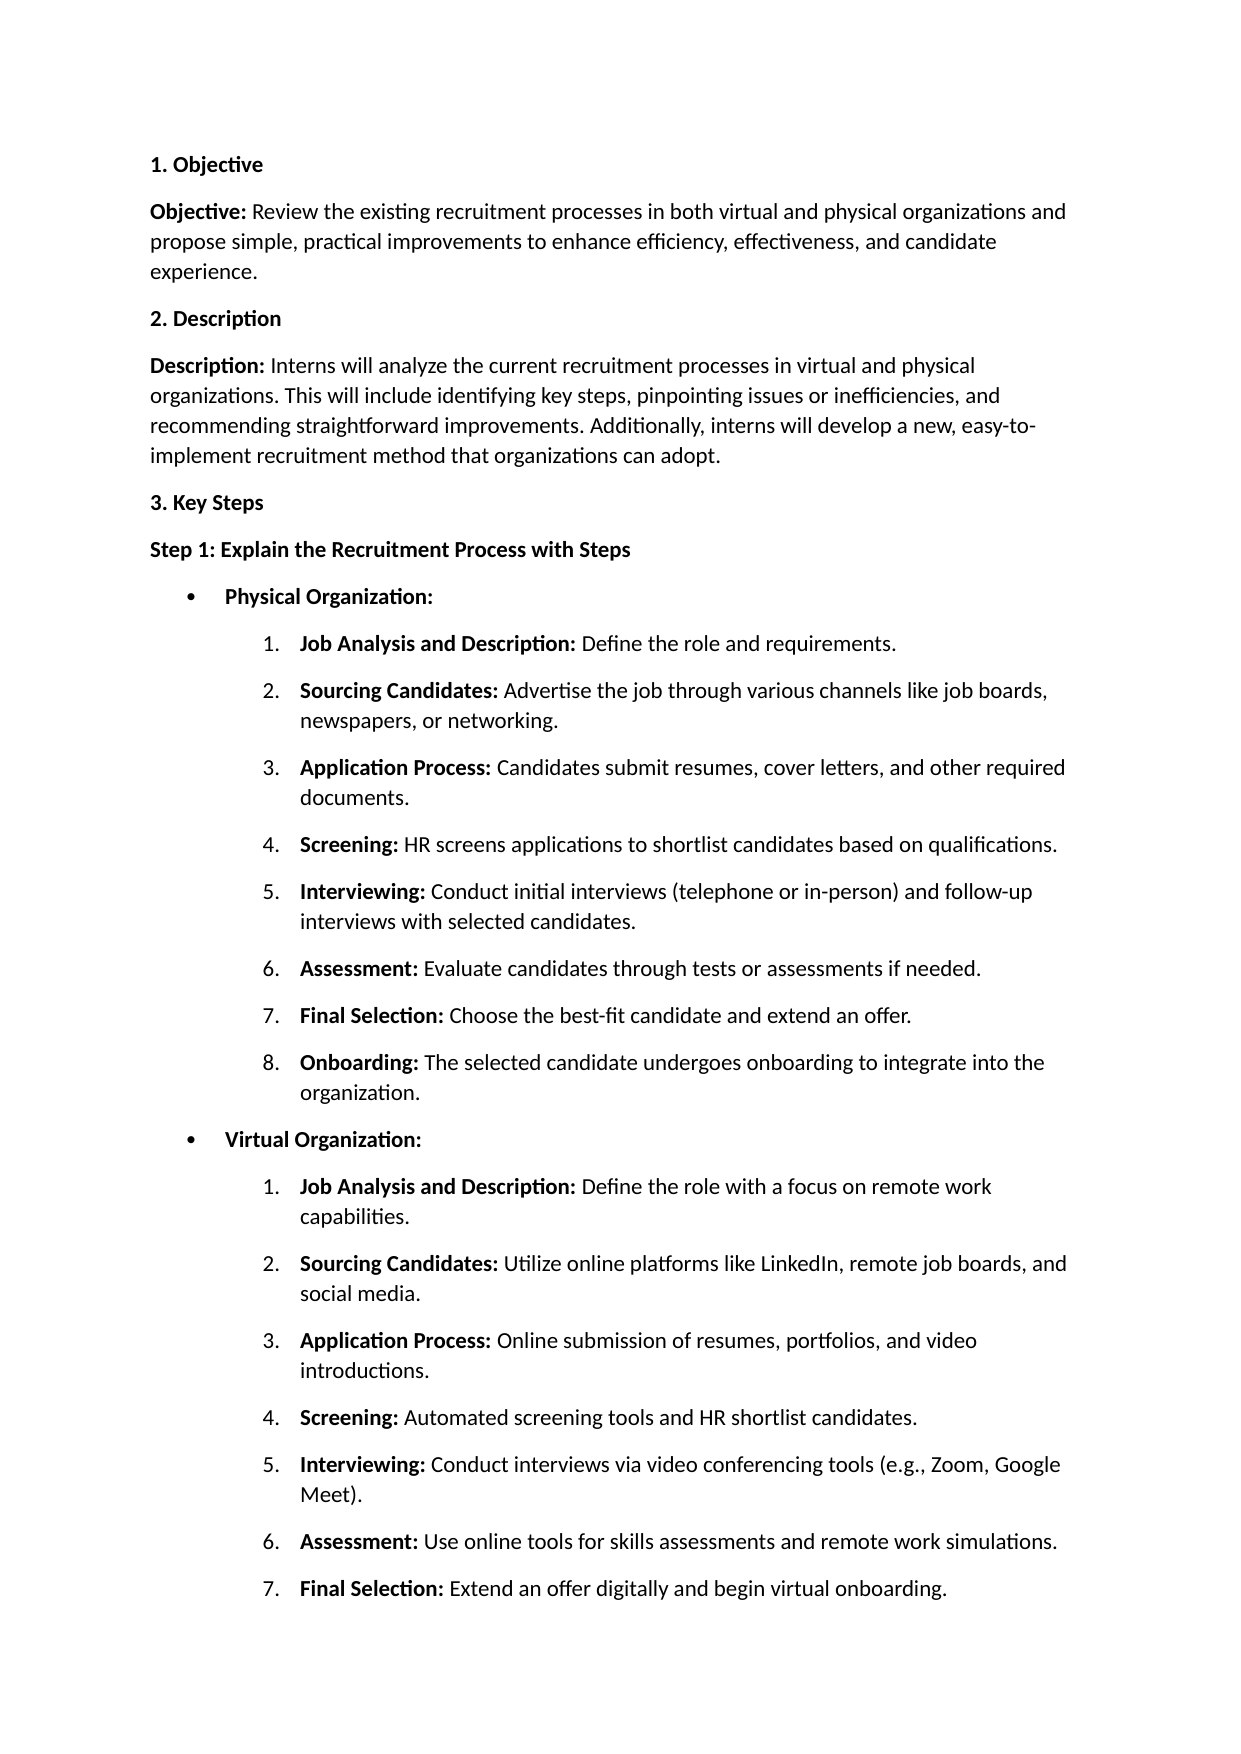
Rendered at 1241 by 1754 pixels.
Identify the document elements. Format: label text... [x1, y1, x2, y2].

list Final Selection: Choose the best-fit candidate and extend an offer. [262, 1001, 1090, 1029]
list Assessment: Evaluate candidates through tests or assessments if needed. [262, 954, 1090, 982]
list Sourcing Candidates: Utilize online platforms like LinkedIn, remote job boards, and social media. [262, 1249, 1090, 1307]
text 3. Key Steps [150, 488, 1090, 517]
list Screening: HR screens applications to shortlist candidates based on qualifications. [262, 830, 1090, 858]
list Assessment: Use online tools for skills assessments and remote work simulations. [262, 1527, 1090, 1555]
text 1. Objective [150, 150, 1090, 178]
list Application Process: Candidates submit resumes, cover letters, and other required documents. [262, 753, 1090, 811]
list Onboarding: The selected candidate undergoes onboarding to integrate into the organization. [262, 1048, 1090, 1106]
text Description: Interns will analyze the current recruitment processes in virtual and physical organizations. This will include identifying key steps, pinpointing issues or inefficiencies, and recommending straightforward improvements. Additionally, interns will develop a new, easy-to-implement recruitment method that organizations can adopt. [150, 351, 1090, 470]
list Job Analysis and Description: Define the role with a focus on remote work capabilities. [262, 1172, 1090, 1230]
list Screening: Automated screening tools and HR shortlist candidates. [262, 1403, 1090, 1431]
text Objective: Review the existing recruitment processes in both virtual and physical organizations and propose simple, practical improvements to enhance efficiency, effectiveness, and candidate experience. [150, 197, 1090, 285]
list Interviewing: Conduct initial interviews (telephone or in-person) and follow-up interviews with selected candidates. [262, 877, 1090, 935]
list Sourcing Candidates: Advertise the job through various channels like job boards, newspapers, or networking. [262, 676, 1090, 734]
text Step 1: Explain the Recruitment Process with Steps [150, 535, 1090, 563]
list Virtual Organization: [187, 1125, 1090, 1153]
list Application Process: Online submission of resumes, portfolios, and video introductions. [262, 1326, 1090, 1384]
text 2. Description [150, 304, 1090, 332]
list Physical Organization: [187, 582, 1090, 610]
list Job Analysis and Description: Define the role and requirements. [262, 629, 1090, 657]
list Interviewing: Conduct interviews via video conferencing tools (e.g., Zoom, Google Meet). [262, 1450, 1090, 1508]
list Final Selection: Extend an offer digitally and begin virtual onboarding. [262, 1574, 1090, 1602]
